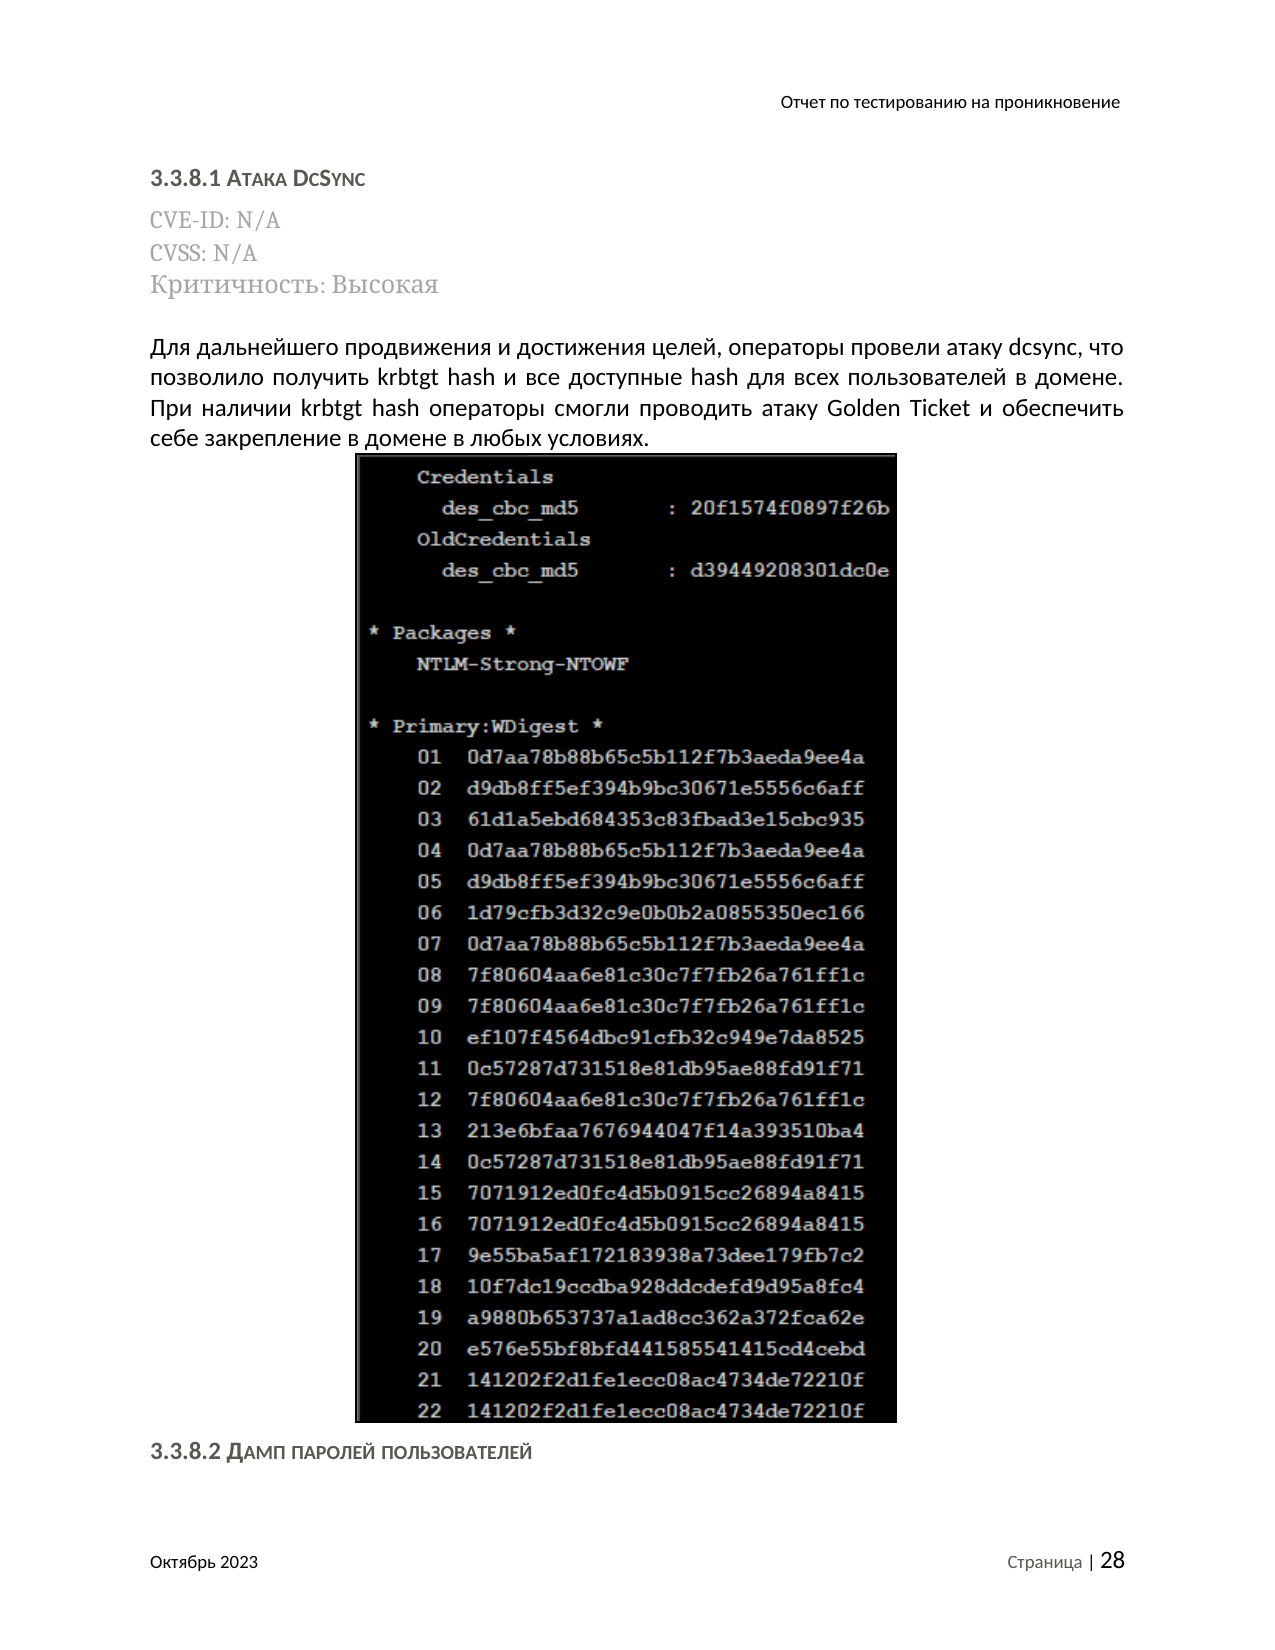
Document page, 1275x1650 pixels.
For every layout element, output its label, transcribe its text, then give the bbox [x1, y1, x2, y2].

picture [357, 455, 895, 1421]
subtitle Критичность: Высокая [150, 271, 1125, 300]
subtitle 3.3.8.1 Атака DcSync [150, 162, 1125, 193]
subtitle CVSS: N/A [150, 238, 1125, 267]
text Для дальнейшего продвижения и достижения целей, операторы провели атаку dcsync, что позволило получить krbtgt hash и все доступные hash для всех пользователей в домене. При наличии krbtgt hash операторы смогли проводить атаку Golden Ticket и обеспечить себе закрепление в домене в любых условиях. [150, 331, 1125, 453]
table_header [139, 453, 1114, 1478]
subtitle CVE-ID: N/A [150, 206, 1125, 234]
